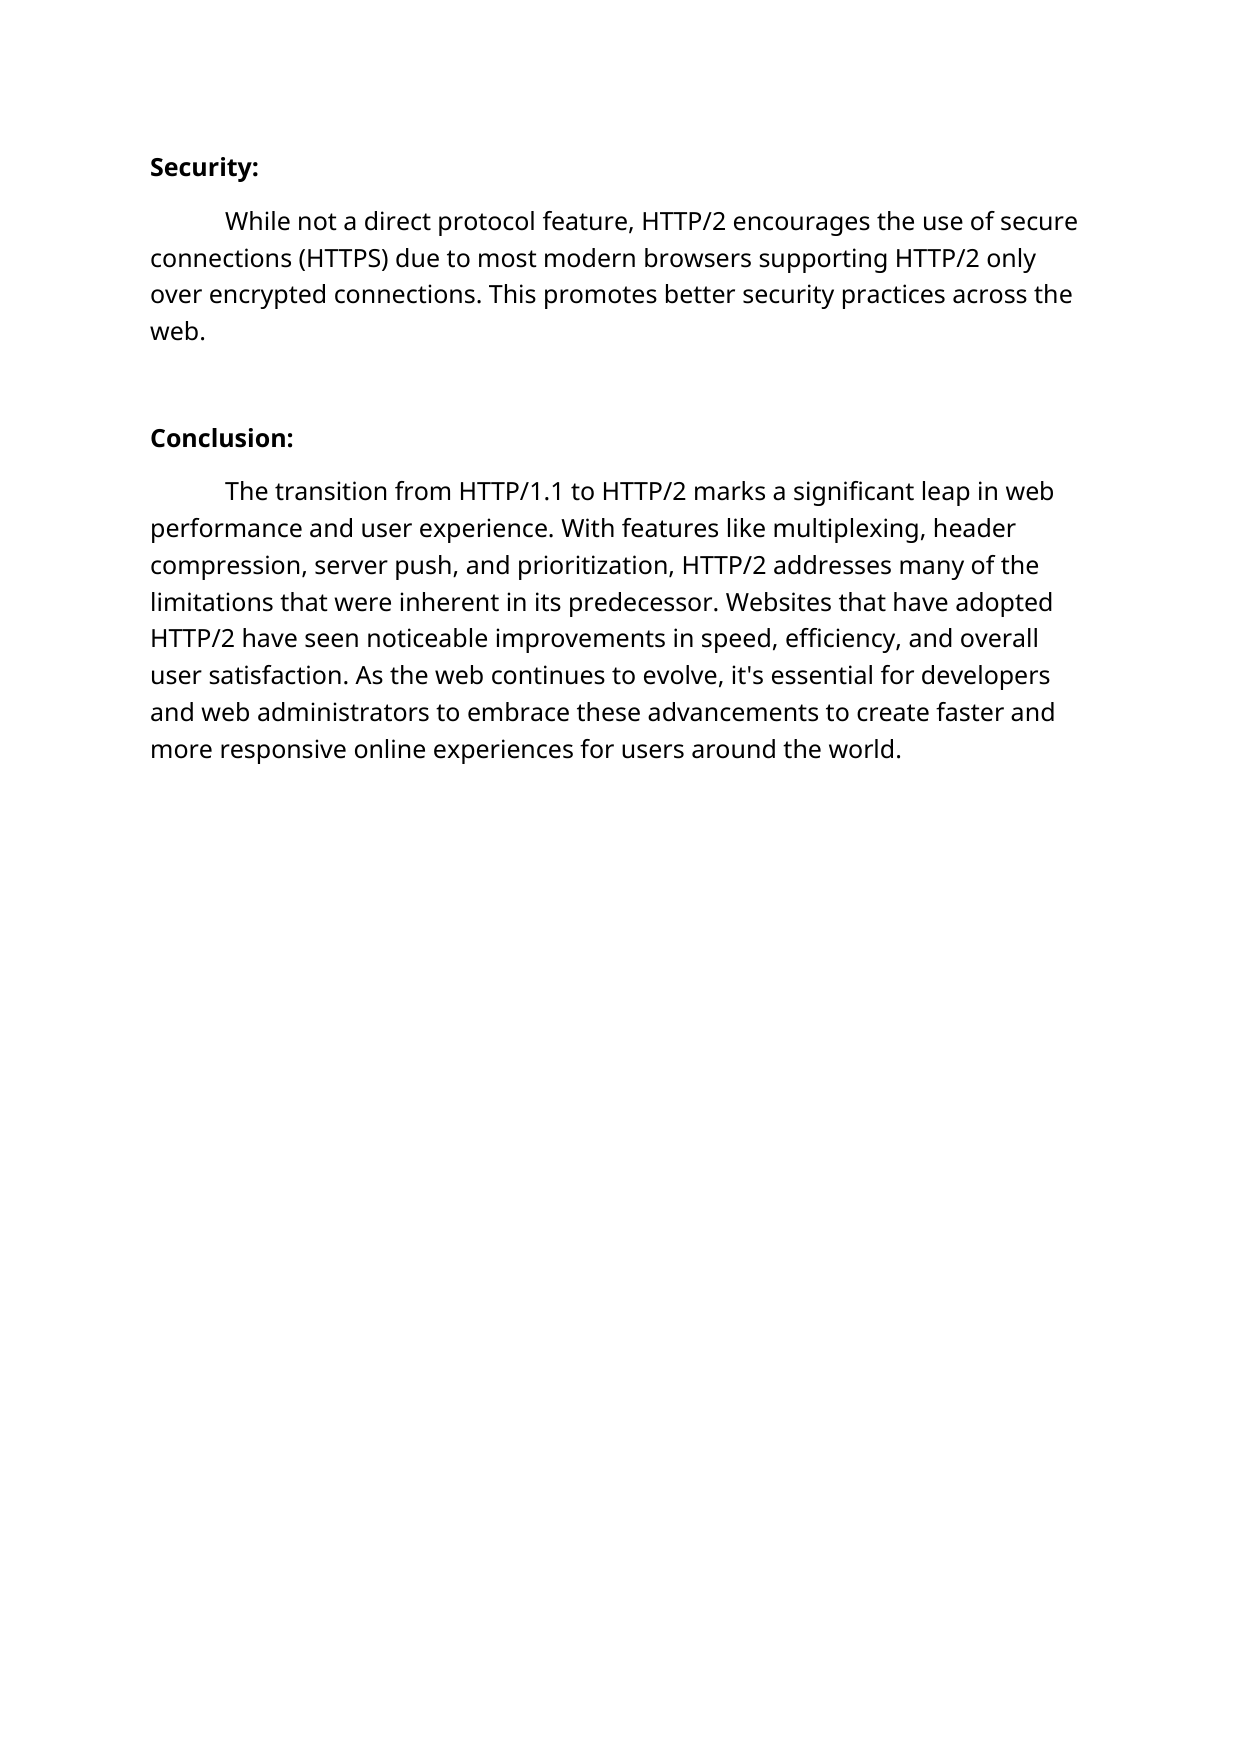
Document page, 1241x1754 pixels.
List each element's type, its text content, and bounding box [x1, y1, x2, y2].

text Security: [150, 150, 1090, 184]
text Conclusion: [150, 421, 1090, 455]
text While not a direct protocol feature, HTTP/2 encourages the use of secure connections (HTTPS) due to most modern browsers supporting HTTP/2 only over encrypted connections. This promotes better security practices across the web. [150, 203, 1090, 348]
text The transition from HTTP/1.1 to HTTP/2 marks a significant leap in web performance and user experience. With features like multiplexing, header compression, server push, and prioritization, HTTP/2 addresses many of the limitations that were inherent in its predecessor. Websites that have adopted HTTP/2 have seen noticeable improvements in speed, efficiency, and overall user satisfaction. As the web continues to evolve, it's essential for developers and web administrators to embrace these advancements to create faster and more responsive online experiences for users around the world. [150, 474, 1090, 766]
